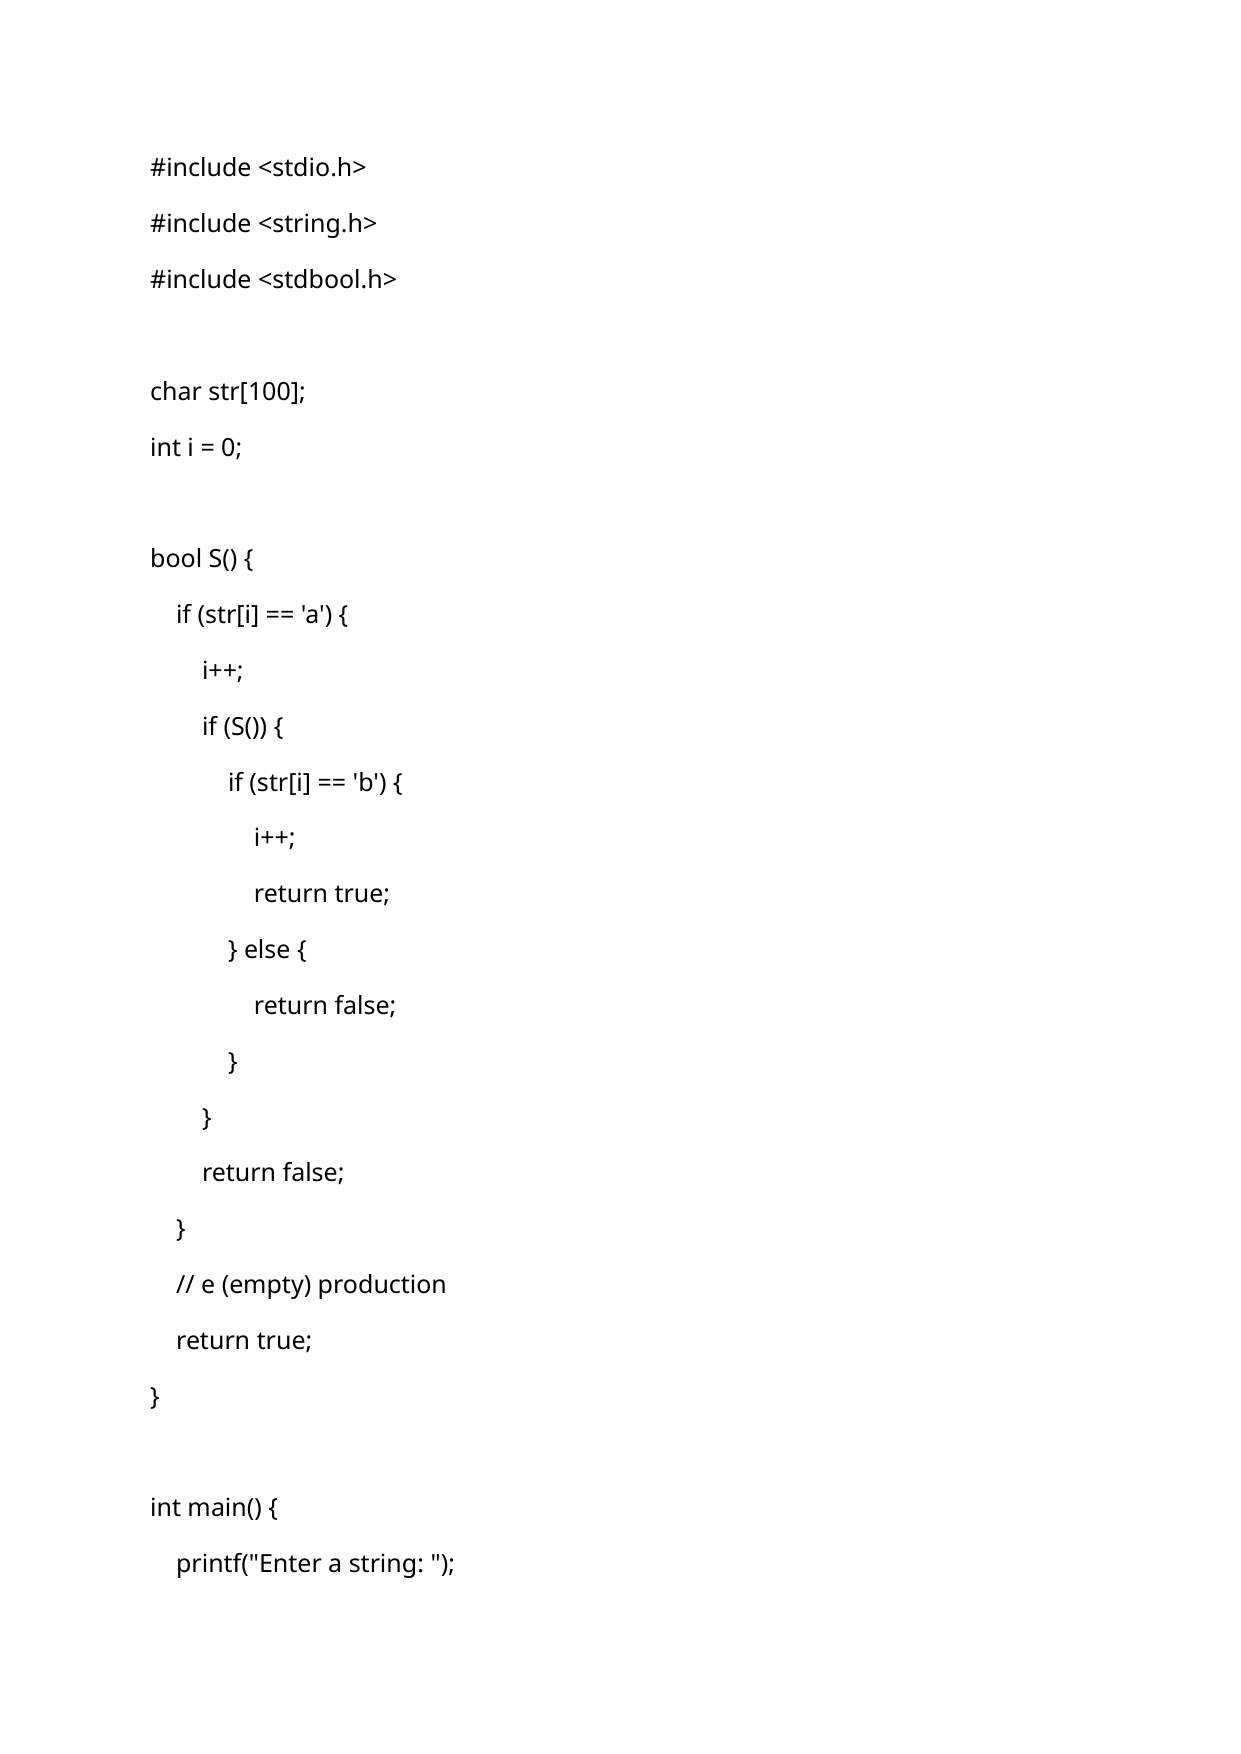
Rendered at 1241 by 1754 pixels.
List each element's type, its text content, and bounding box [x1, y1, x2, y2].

text if (str[i] == 'b') { [150, 764, 1090, 798]
text #include <stdio.h> [150, 150, 1090, 184]
text bool S() { [150, 541, 1090, 575]
text char str[100]; [150, 373, 1090, 407]
text return true; [150, 876, 1090, 910]
text } [150, 1211, 1090, 1245]
text #include <stdbool.h> [150, 262, 1090, 296]
text if (str[i] == 'a') { [150, 597, 1090, 631]
text return false; [150, 1155, 1090, 1189]
text printf("Enter a string: "); [150, 1546, 1090, 1580]
text int i = 0; [150, 429, 1090, 463]
text } [150, 1099, 1090, 1133]
text #include <string.h> [150, 206, 1090, 240]
text } [150, 1043, 1090, 1077]
text if (S()) { [150, 708, 1090, 742]
text } else { [150, 932, 1090, 966]
text // e (empty) production [150, 1267, 1090, 1301]
text return true; [150, 1322, 1090, 1357]
text int main() { [150, 1490, 1090, 1524]
text i++; [150, 820, 1090, 854]
text i++; [150, 652, 1090, 687]
text } [150, 1378, 1090, 1412]
text return false; [150, 987, 1090, 1022]
